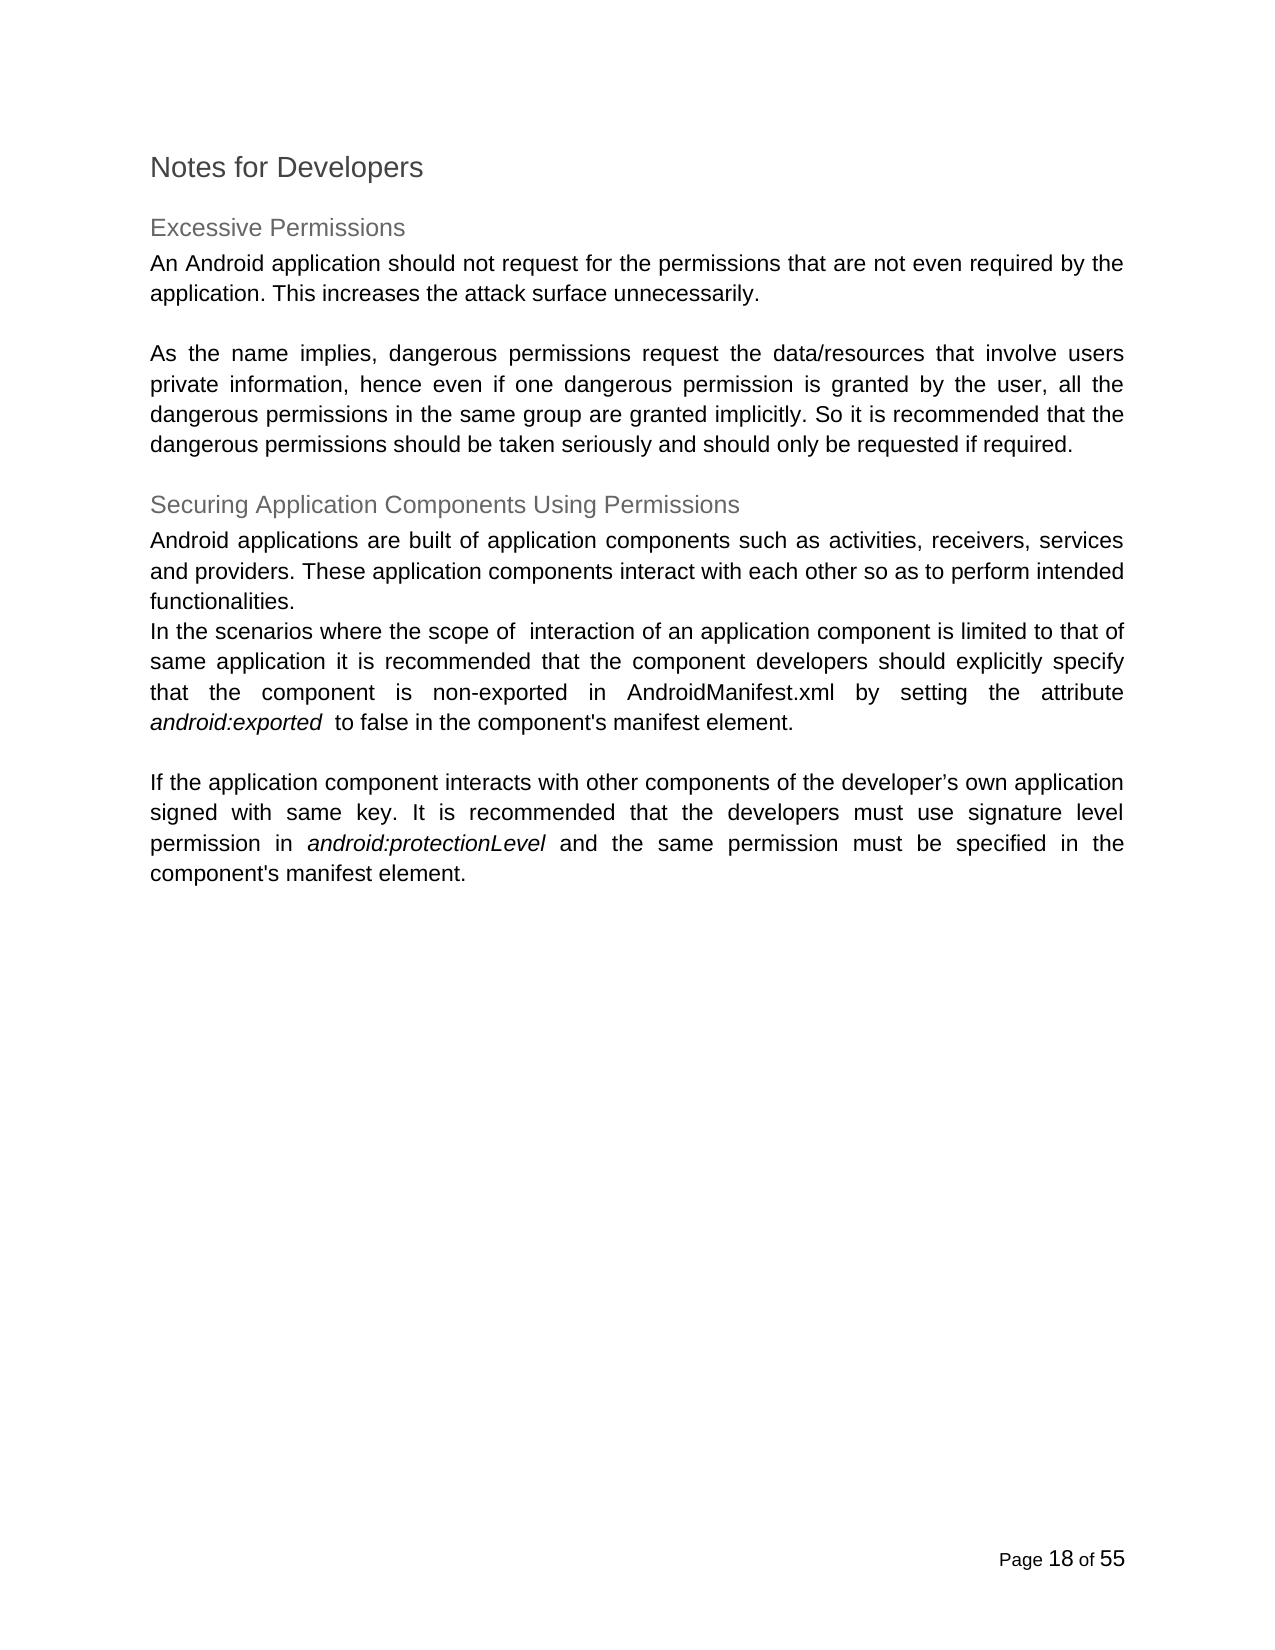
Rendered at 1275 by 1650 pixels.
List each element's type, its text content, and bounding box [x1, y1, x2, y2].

text An Android application should not request for the permissions that are not even required by the application. This increases the attack surface unnecessarily. [150, 250, 1125, 306]
subtitle Excessive Permissions [150, 213, 1125, 241]
text If the application component interacts with other components of the developer’s own application signed with same key. It is recommended that the developers must use signature level permission in android:protectionLevel and the same permission must be specified in the component's manifest element. [150, 769, 1125, 886]
text Android applications are built of application components such as activities, receivers, services and providers. These application components interact with each other so as to perform intended functionalities. [150, 527, 1125, 614]
subtitle Notes for Developers [150, 150, 1125, 183]
text In the scenarios where the scope of interaction of an application component is limited to that of same application it is recommended that the component developers should explicitly specify that the component is non-exported in AndroidManifest.xml by setting the attribute android:exported to false in the component's manifest element. [150, 618, 1125, 735]
subtitle Securing Application Components Using Permissions [150, 490, 1125, 519]
text As the name implies, dangerous permissions request the data/resources that involve users private information, hence even if one dangerous permission is granted by the user, all the dangerous permissions in the same group are granted implicitly. So it is recommended that the dangerous permissions should be taken seriously and should only be requested if required. [150, 340, 1125, 457]
